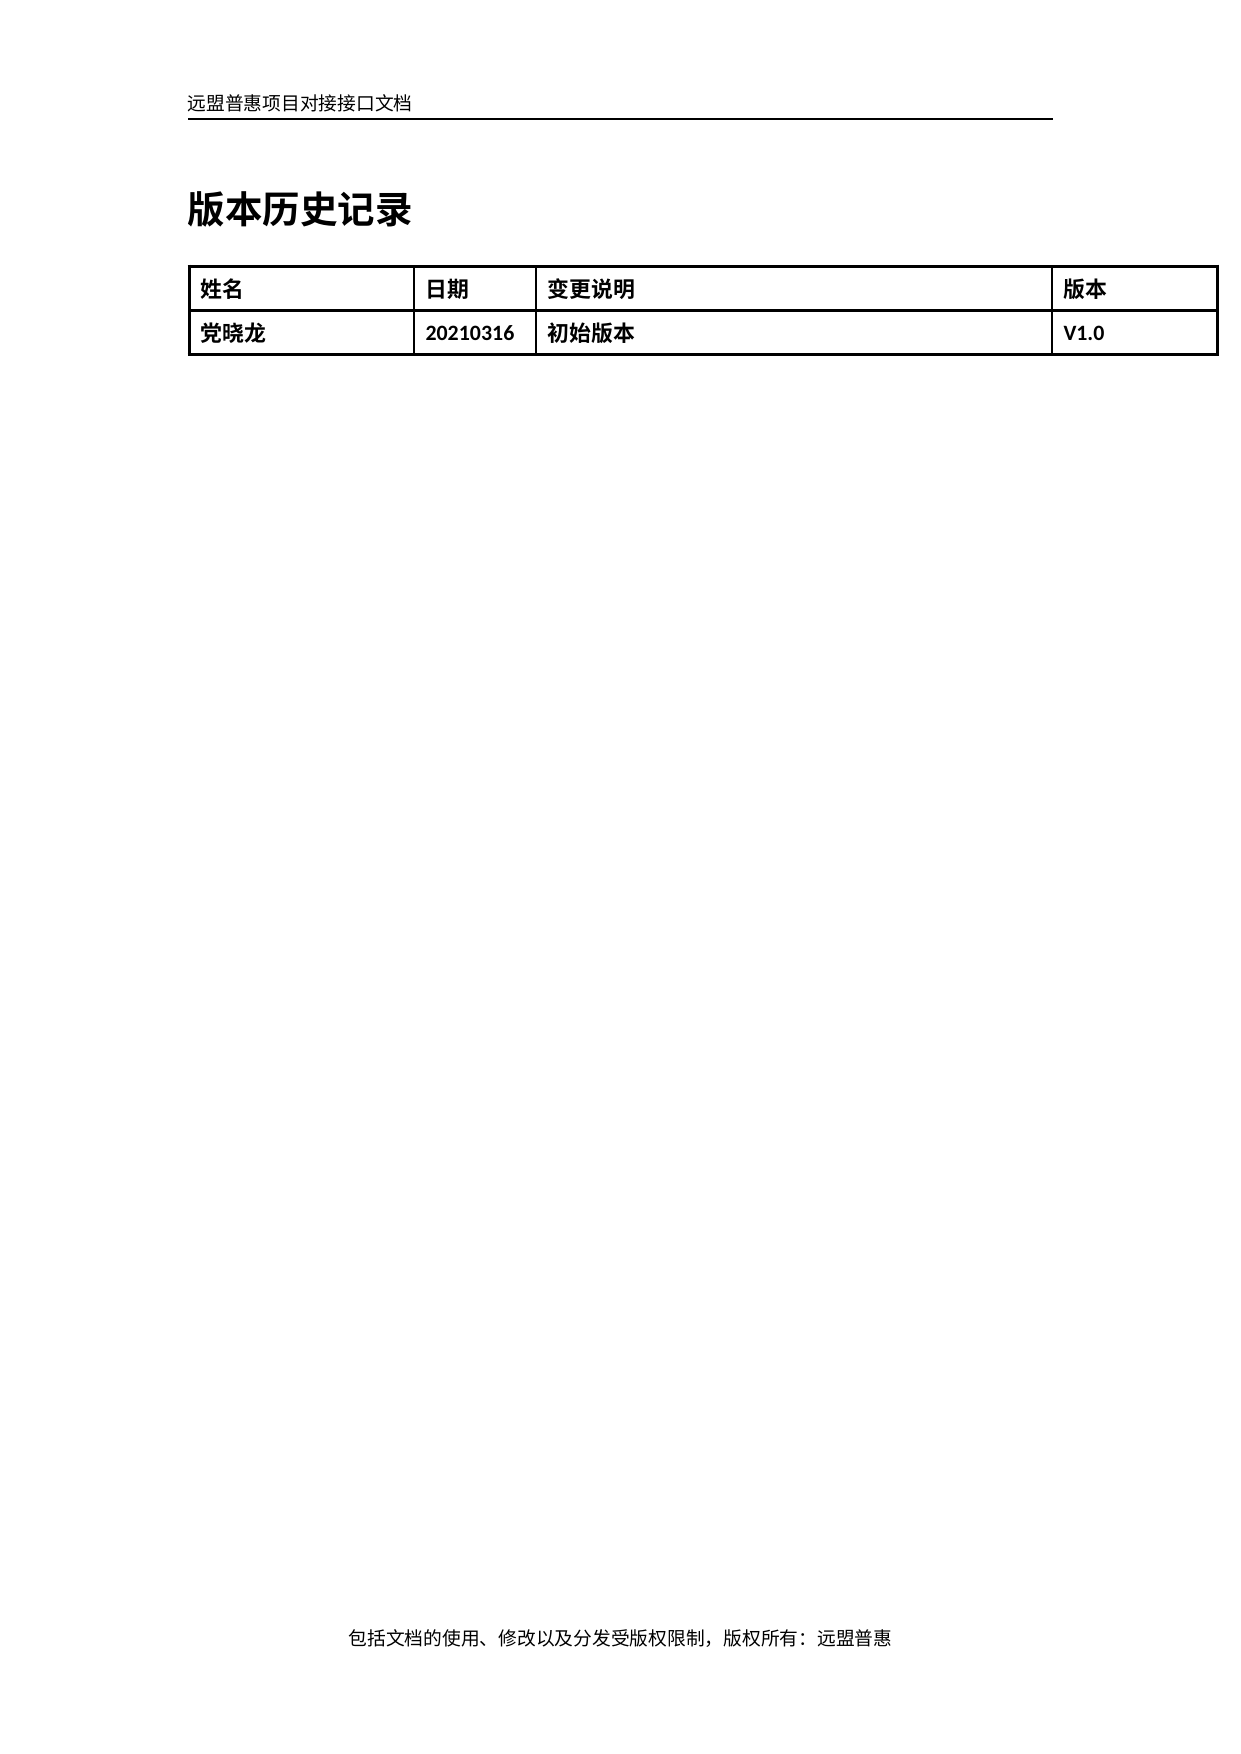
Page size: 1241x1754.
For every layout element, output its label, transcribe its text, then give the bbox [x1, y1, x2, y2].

table_cell 初始版本 [537, 312, 1051, 352]
table_header 变更说明 [537, 268, 1051, 308]
table_cell 20210316 [415, 312, 535, 352]
table_cell 党晓龙 [191, 312, 413, 352]
table_cell V1.0 [1053, 312, 1216, 352]
text 版本历史记录 [187, 174, 1053, 239]
table_header 姓名 [191, 268, 413, 308]
table_header 日期 [415, 268, 535, 308]
table_header 版本 [1053, 268, 1216, 308]
